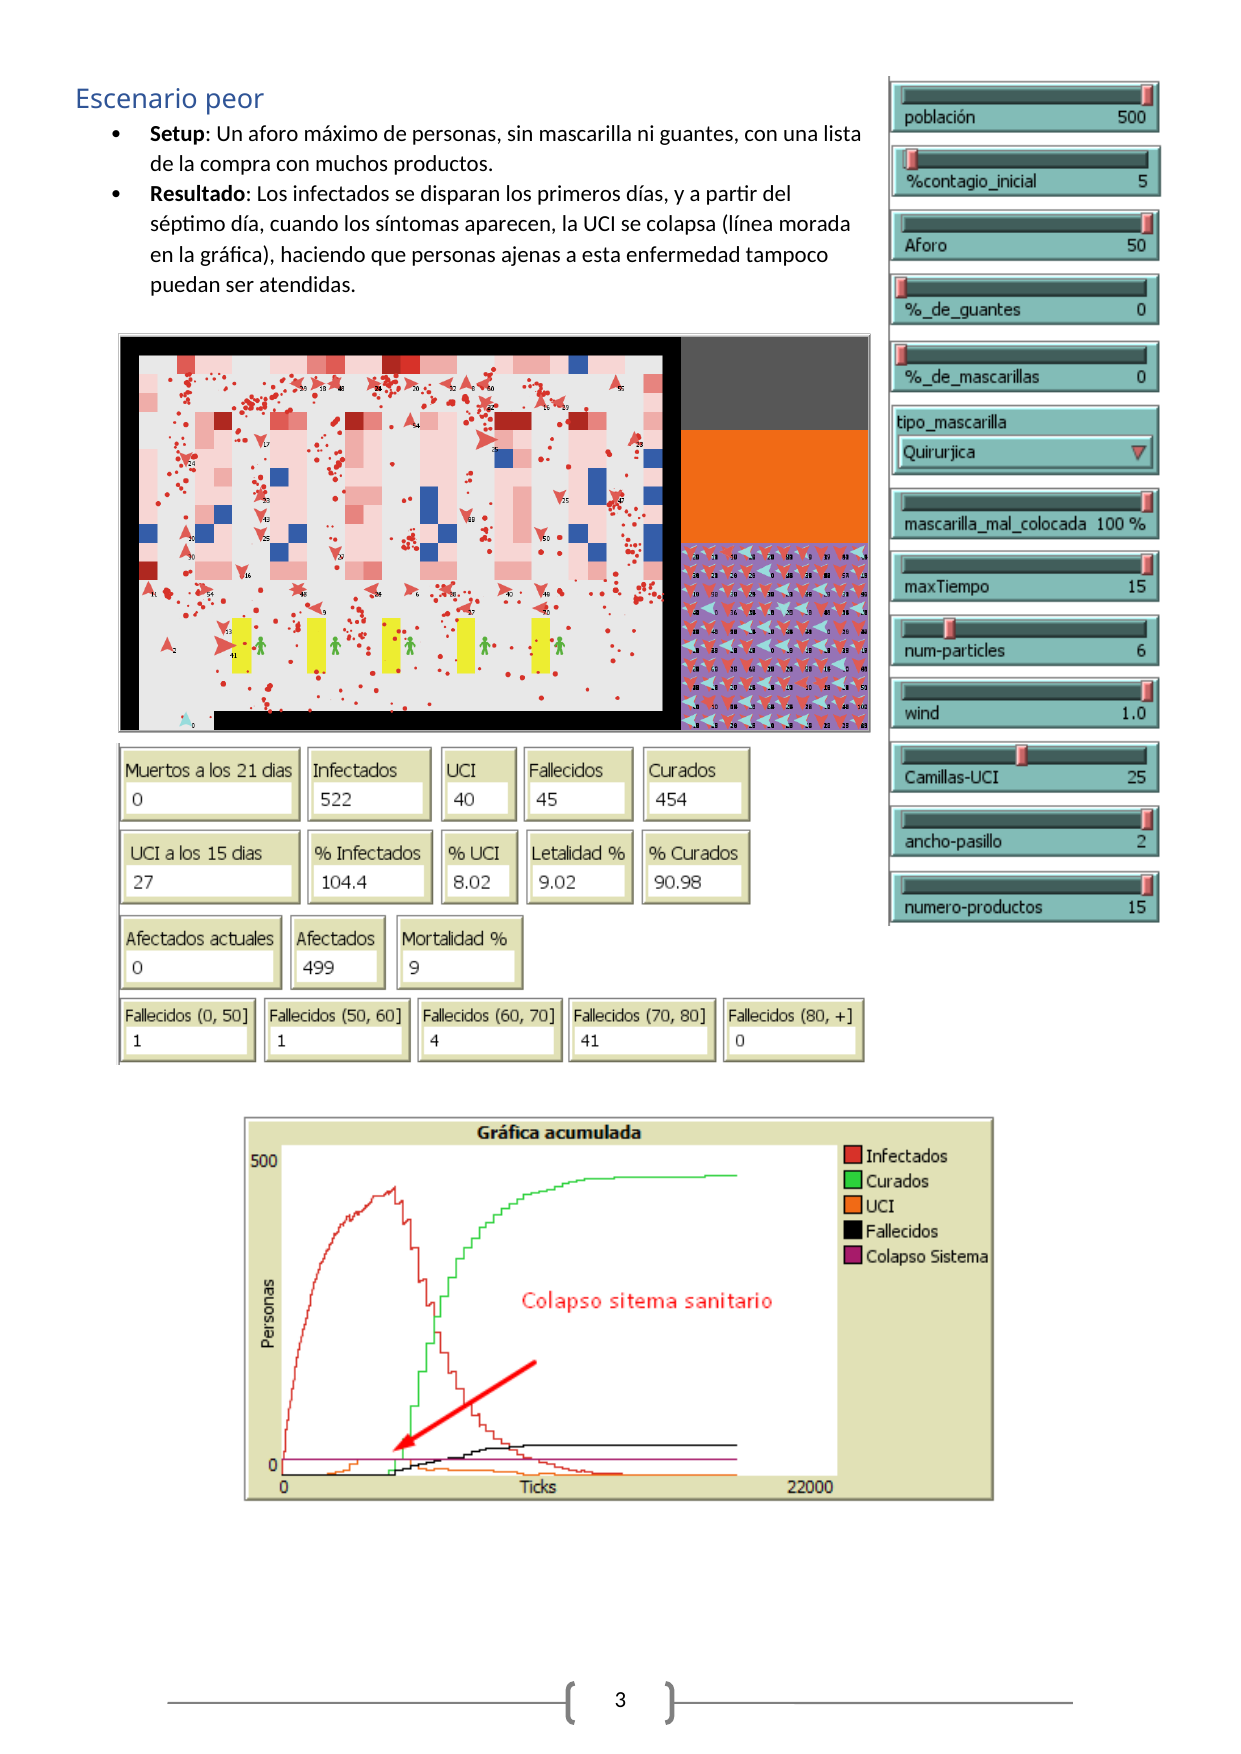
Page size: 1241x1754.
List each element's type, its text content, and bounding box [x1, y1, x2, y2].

list Resultado: Los infectados se disparan los primeros días, y a partir del séptimo día, cuando los síntomas aparecen, la UCI se colapsa (línea morada en la gráfica), haciendo que personas ajenas a esta enfermedad tampoco puedan ser atendidas. [112, 179, 887, 298]
picture [116, 331, 873, 735]
subtitle Escenario peor [75, 79, 887, 116]
list Setup: Un aforo máximo de personas, sin mascarilla ni guantes, con una lista de la compra con muchos productos. [112, 119, 887, 177]
picture [887, 76, 1166, 926]
picture [238, 1114, 1002, 1509]
picture [116, 743, 870, 1065]
